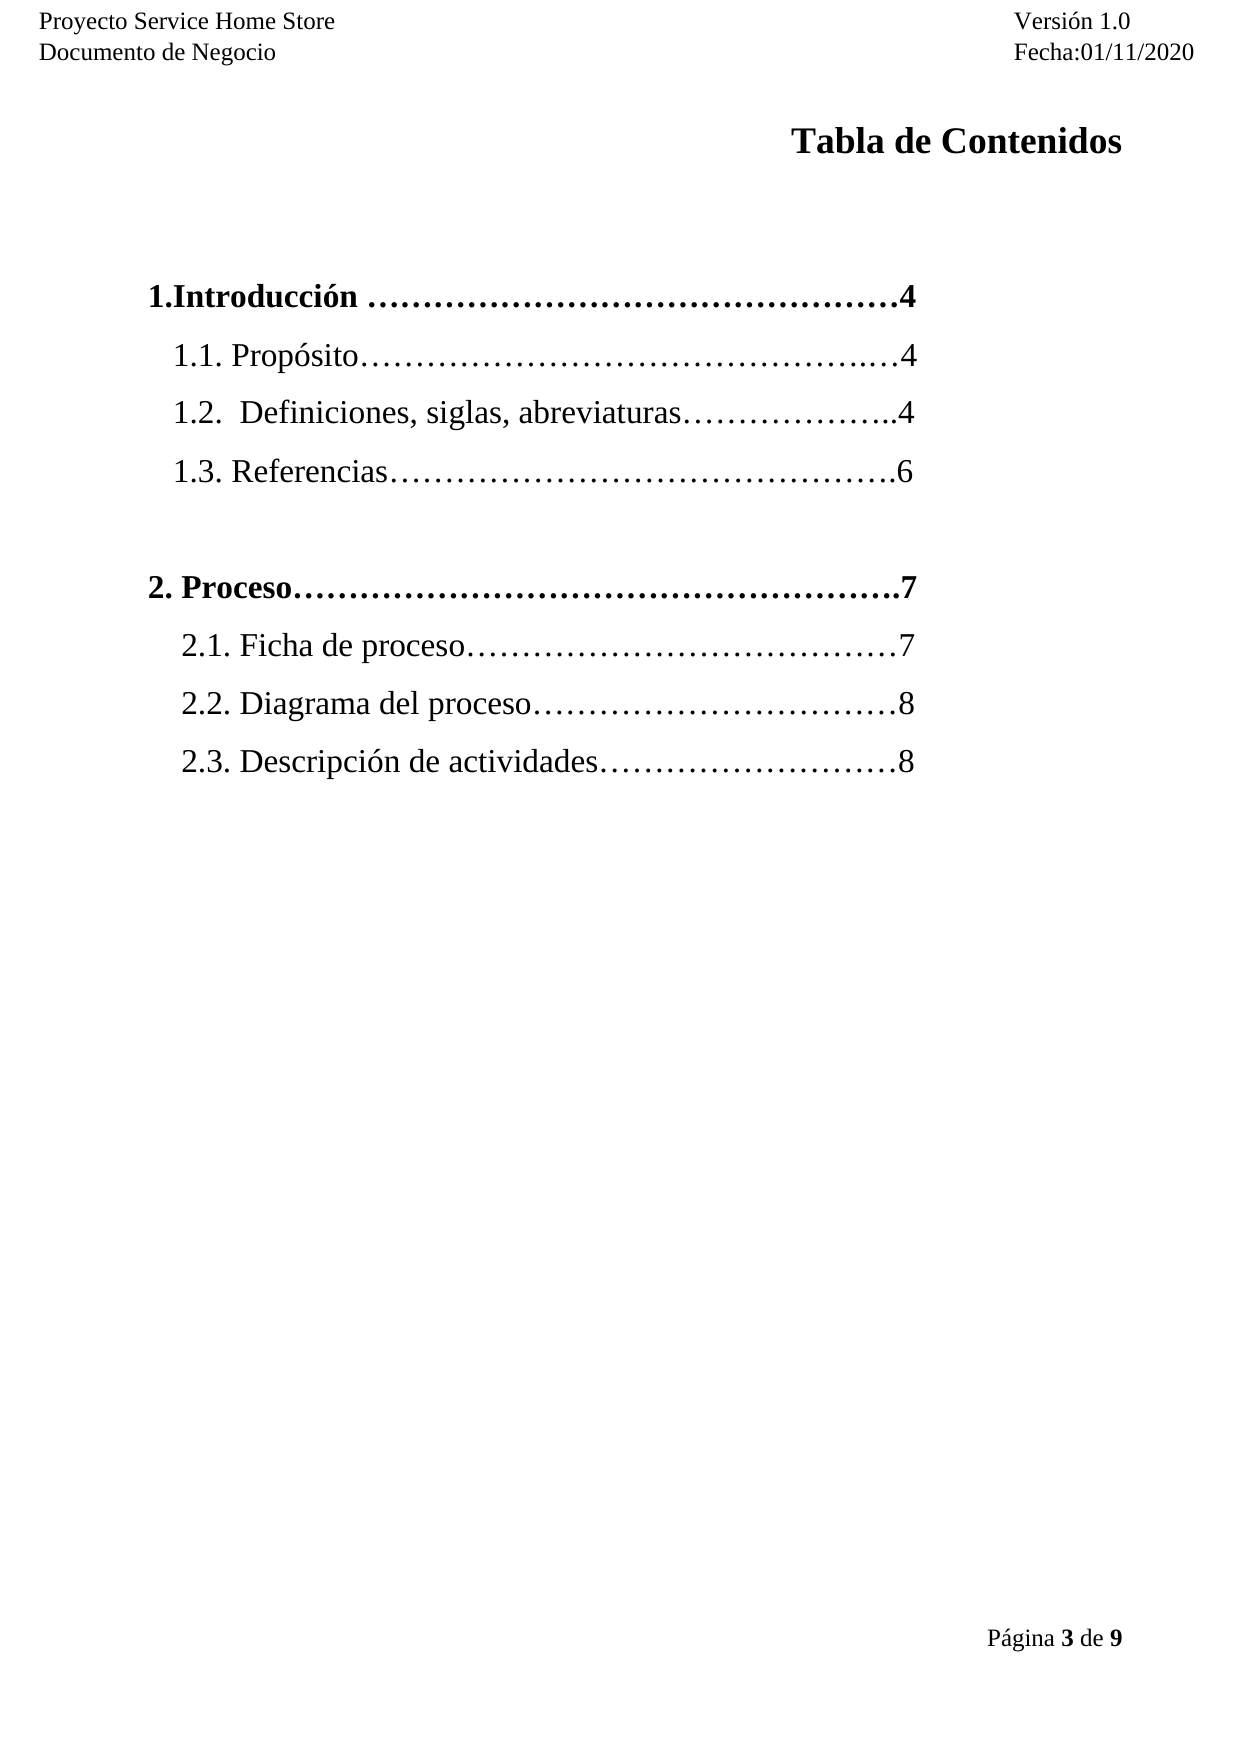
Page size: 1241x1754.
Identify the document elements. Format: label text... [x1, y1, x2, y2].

text Tabla de Contenidos [148, 118, 1122, 161]
text 1.3. Referencias……………………………………….6 [148, 451, 1122, 489]
text 2.2. Diagrama del proceso……………………………8 [148, 683, 1122, 721]
text 2.1. Ficha de proceso…………………………………7 [148, 625, 1122, 663]
text 2. Proceso……………………………………………….7 [148, 567, 1122, 605]
text 1.2. Definiciones, siglas, abreviaturas………………..4 [148, 393, 1122, 431]
text 1.Introducción …………………………………………4 [148, 277, 1122, 315]
text 1.1. Propósito……………………………………….…4 [148, 335, 1122, 373]
text 2.3. Descripción de actividades………………………8 [148, 741, 1122, 779]
